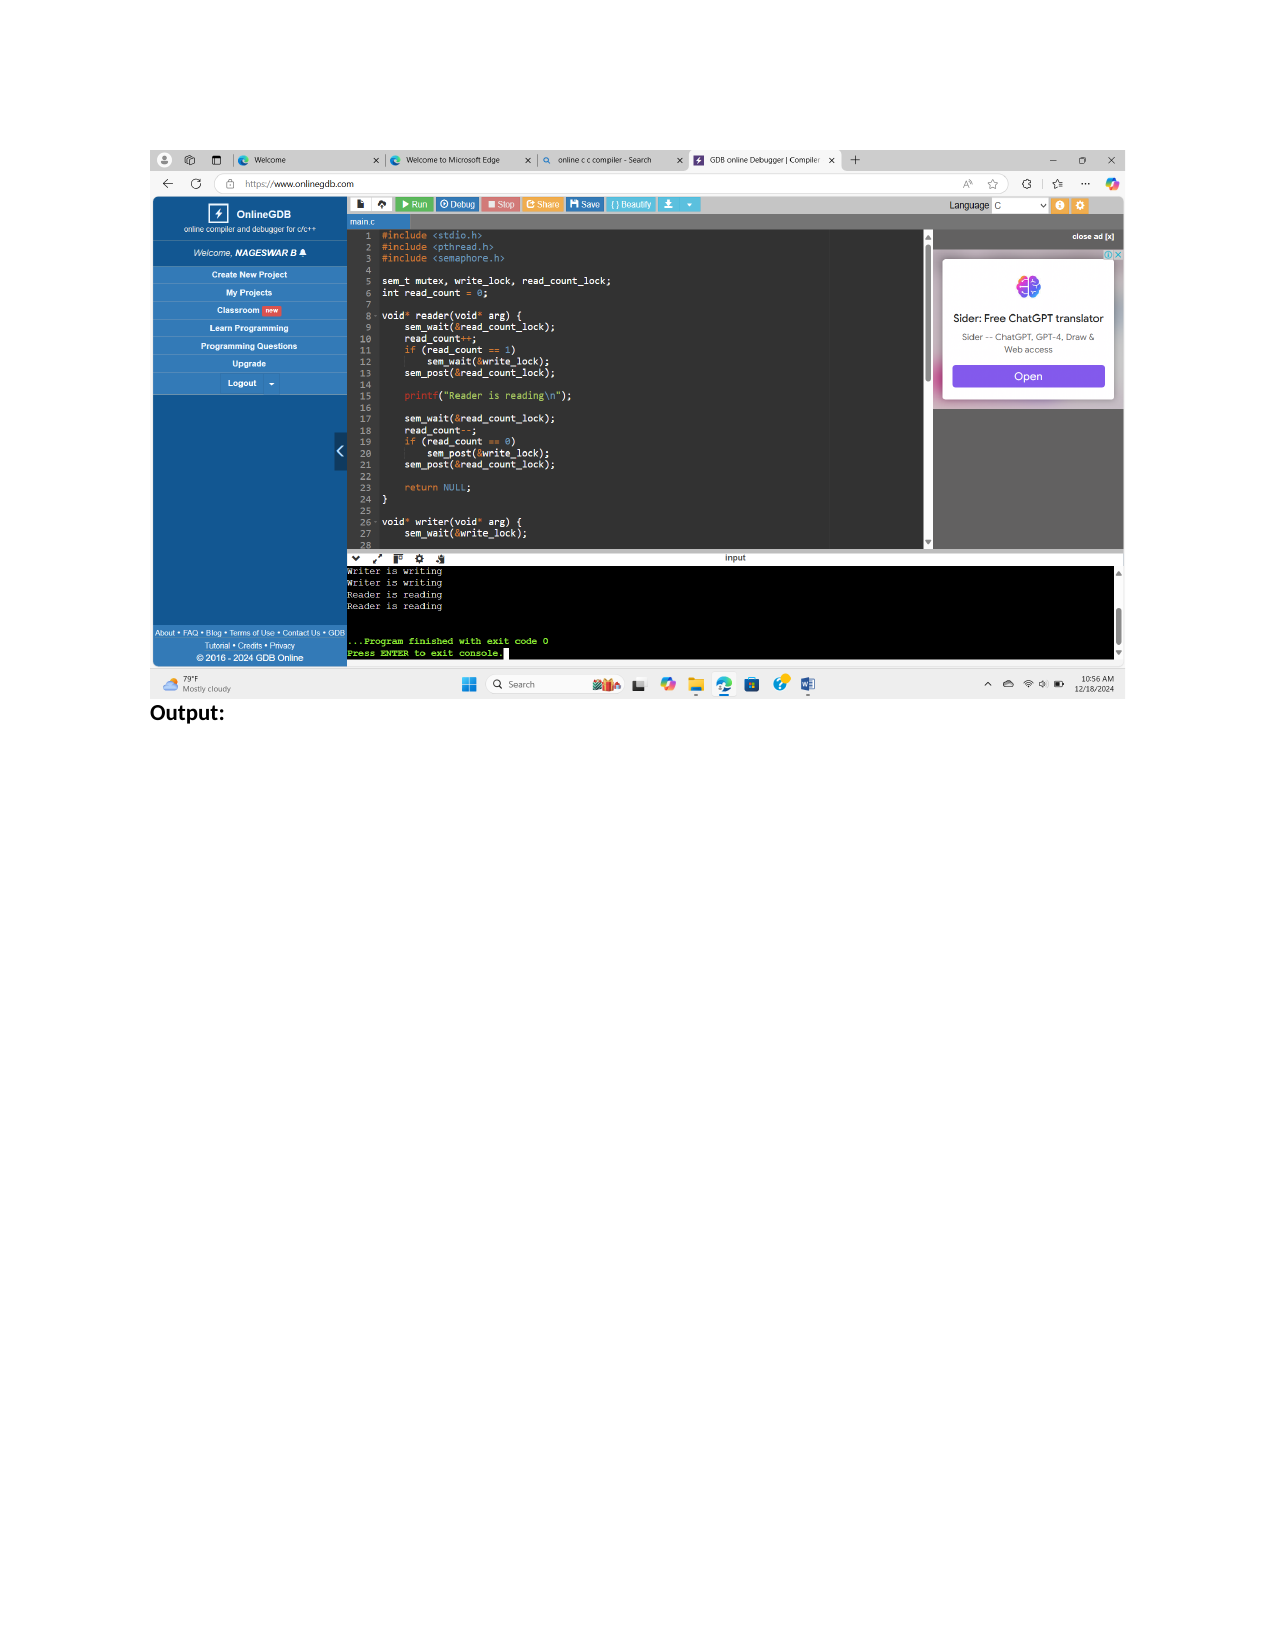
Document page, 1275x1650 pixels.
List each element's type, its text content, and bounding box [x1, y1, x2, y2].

picture [150, 150, 1125, 699]
text Output: [150, 699, 1125, 726]
